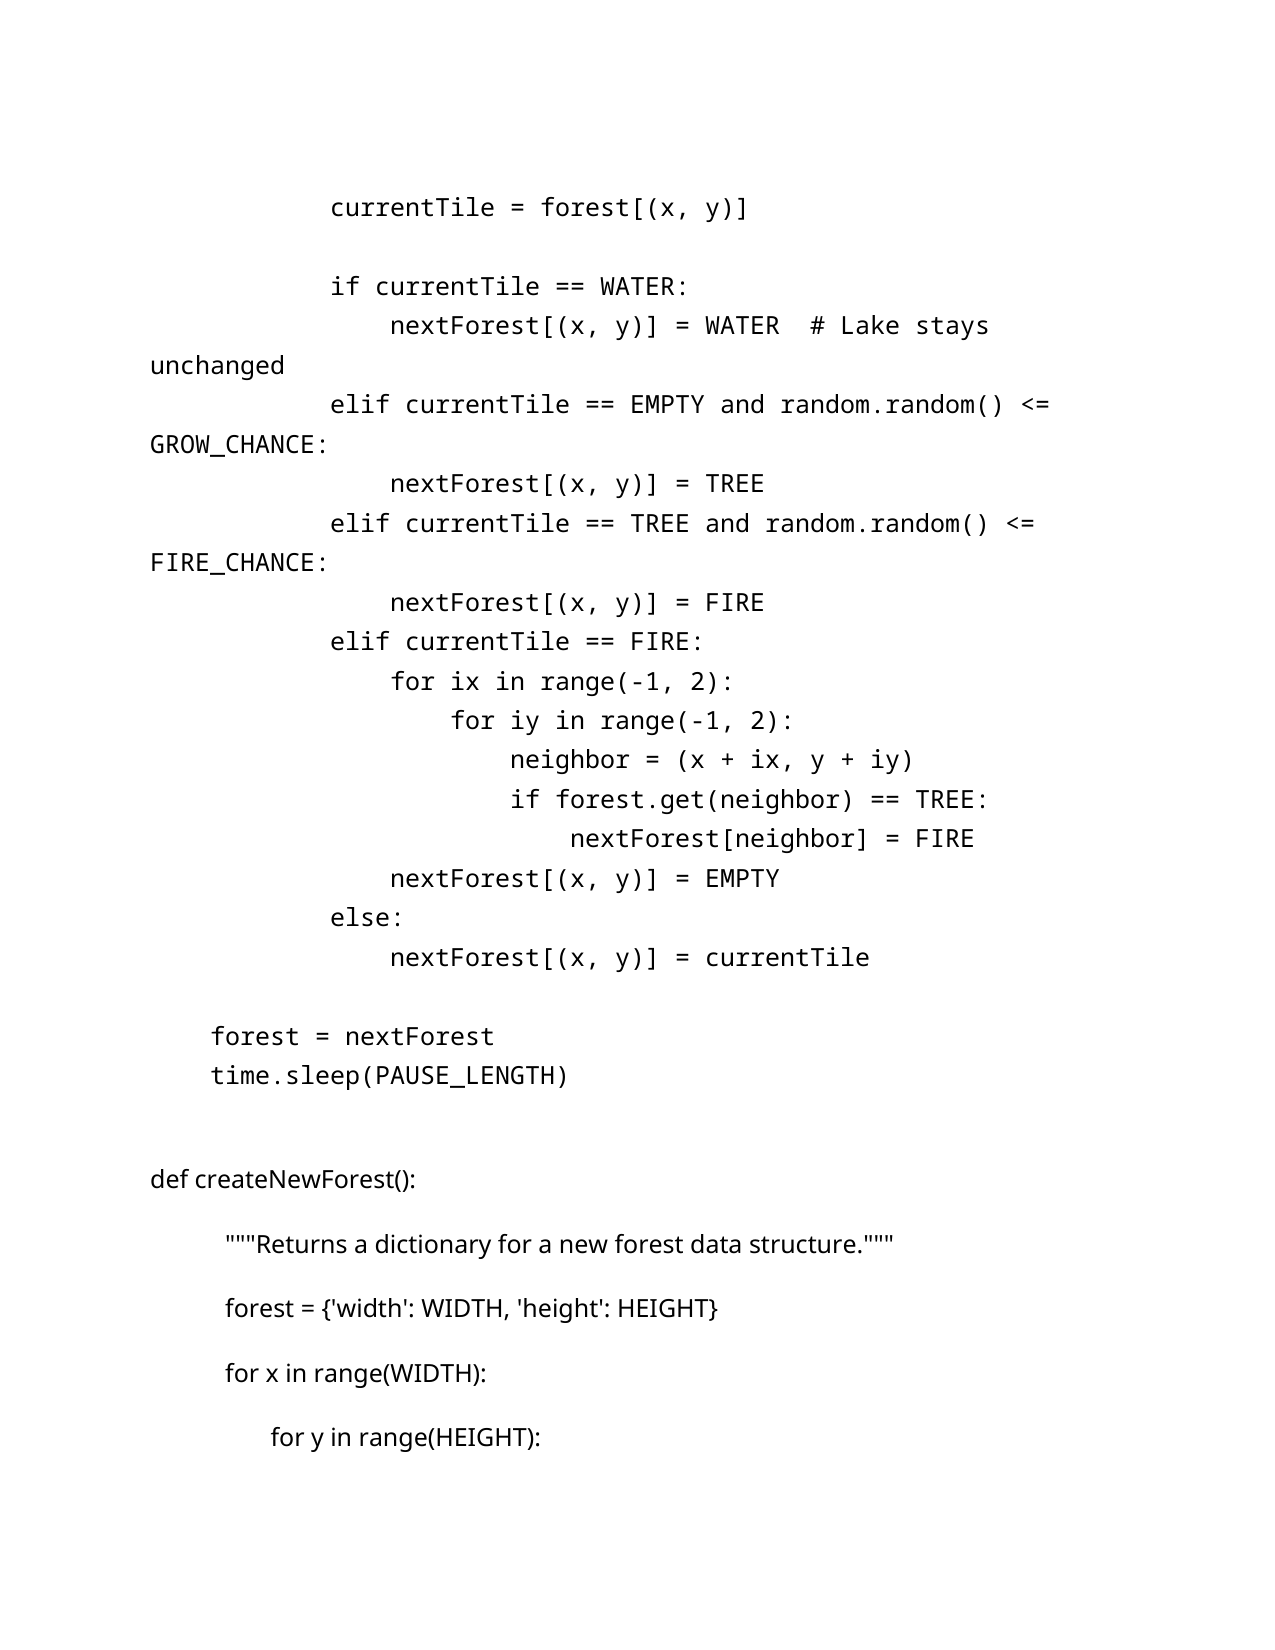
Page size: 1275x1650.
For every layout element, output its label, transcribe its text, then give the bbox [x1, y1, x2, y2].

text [150, 150, 1125, 1132]
text for x in range(WIDTH): [150, 1355, 1125, 1389]
text """Returns a dictionary for a new forest data structure.""" [150, 1226, 1125, 1261]
text for y in range(HEIGHT): [150, 1420, 1125, 1454]
text forest = {'width': WIDTH, 'height': HEIGHT} [150, 1291, 1125, 1325]
text def createNewForest(): [150, 1162, 1125, 1196]
